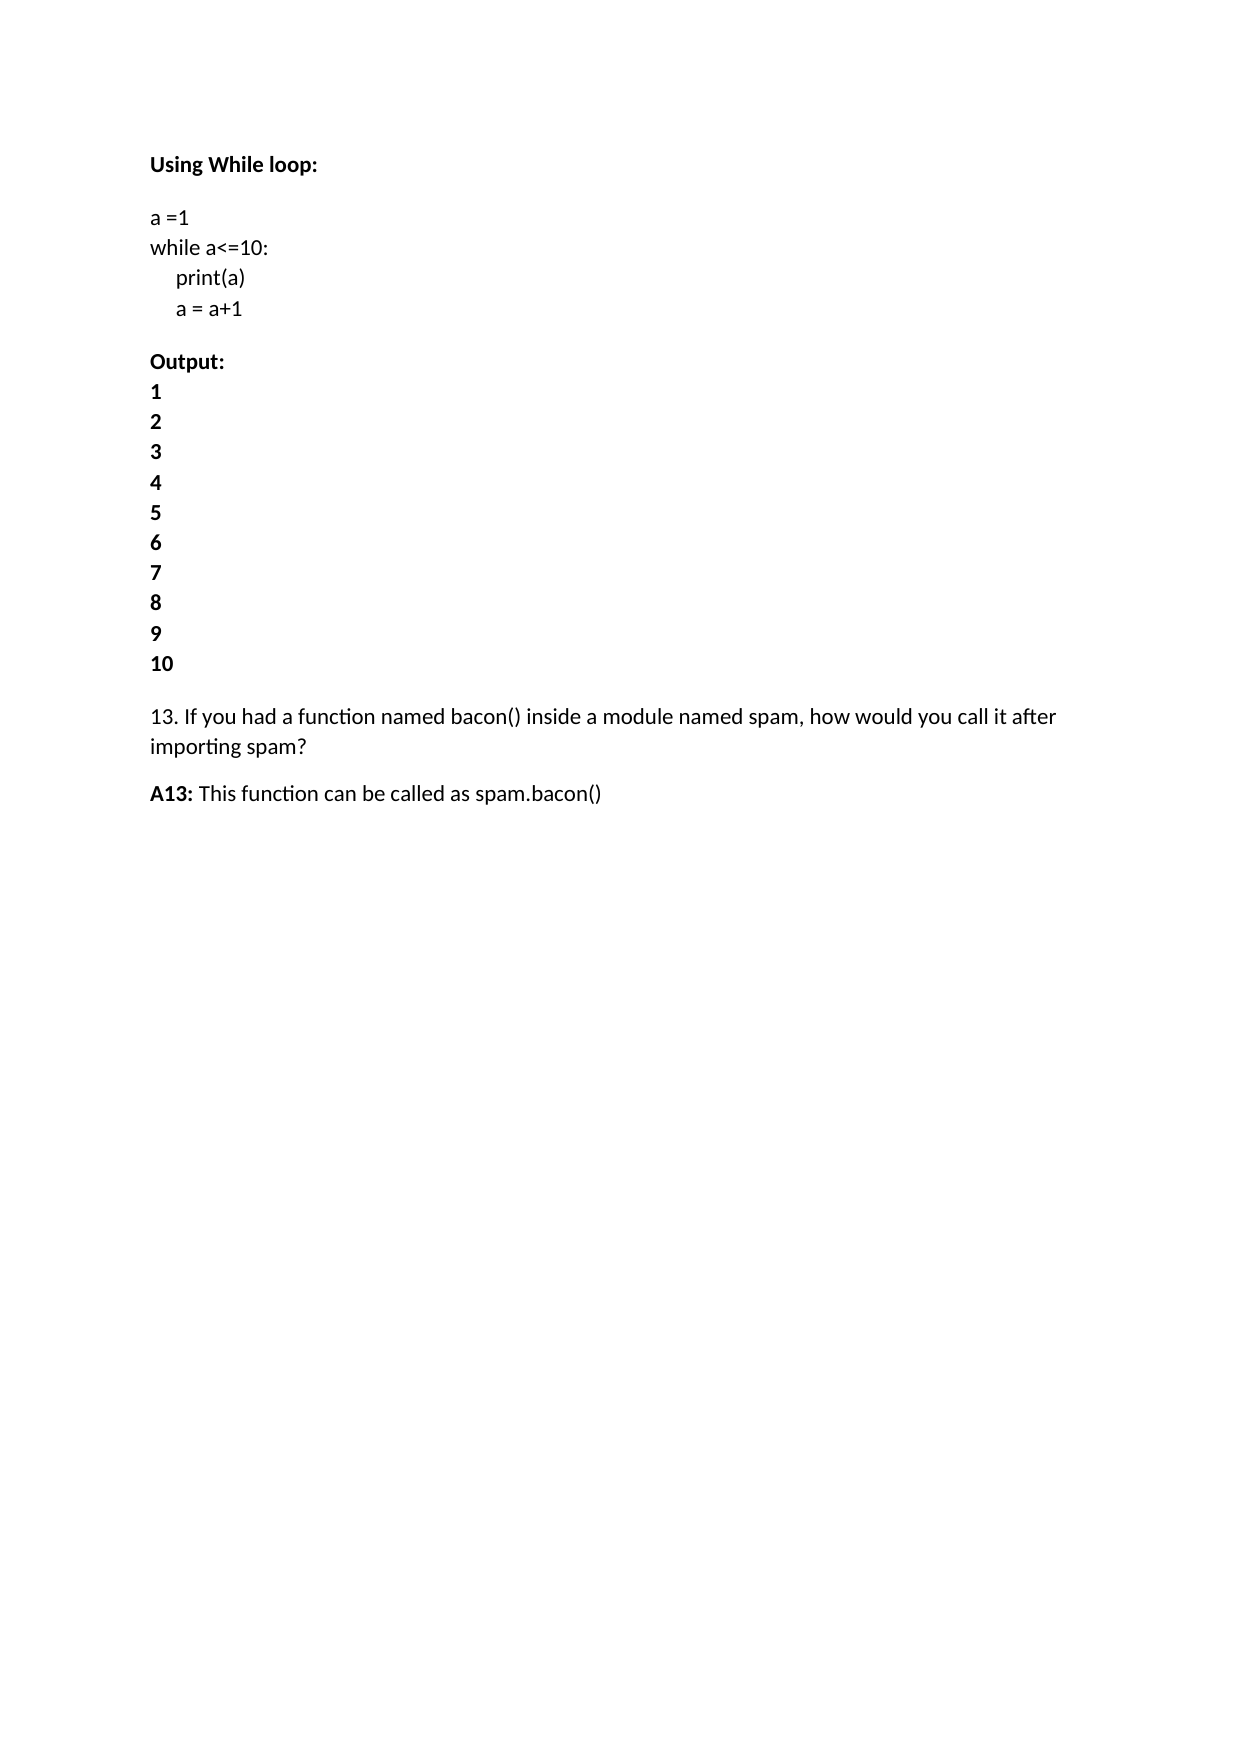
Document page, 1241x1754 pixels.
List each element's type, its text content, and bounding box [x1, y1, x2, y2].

text A13: This function can be called as spam.bacon() [150, 779, 1090, 807]
text a =1 while a<=10: print(a) a = a+1 [150, 203, 1090, 322]
text Output: 1 2 3 4 5 6 7 8 9 10 [150, 347, 1090, 677]
text 13. If you had a function named bacon() inside a module named spam, how would you call it after importing spam? [150, 702, 1090, 760]
text Using While loop: [150, 150, 1090, 178]
